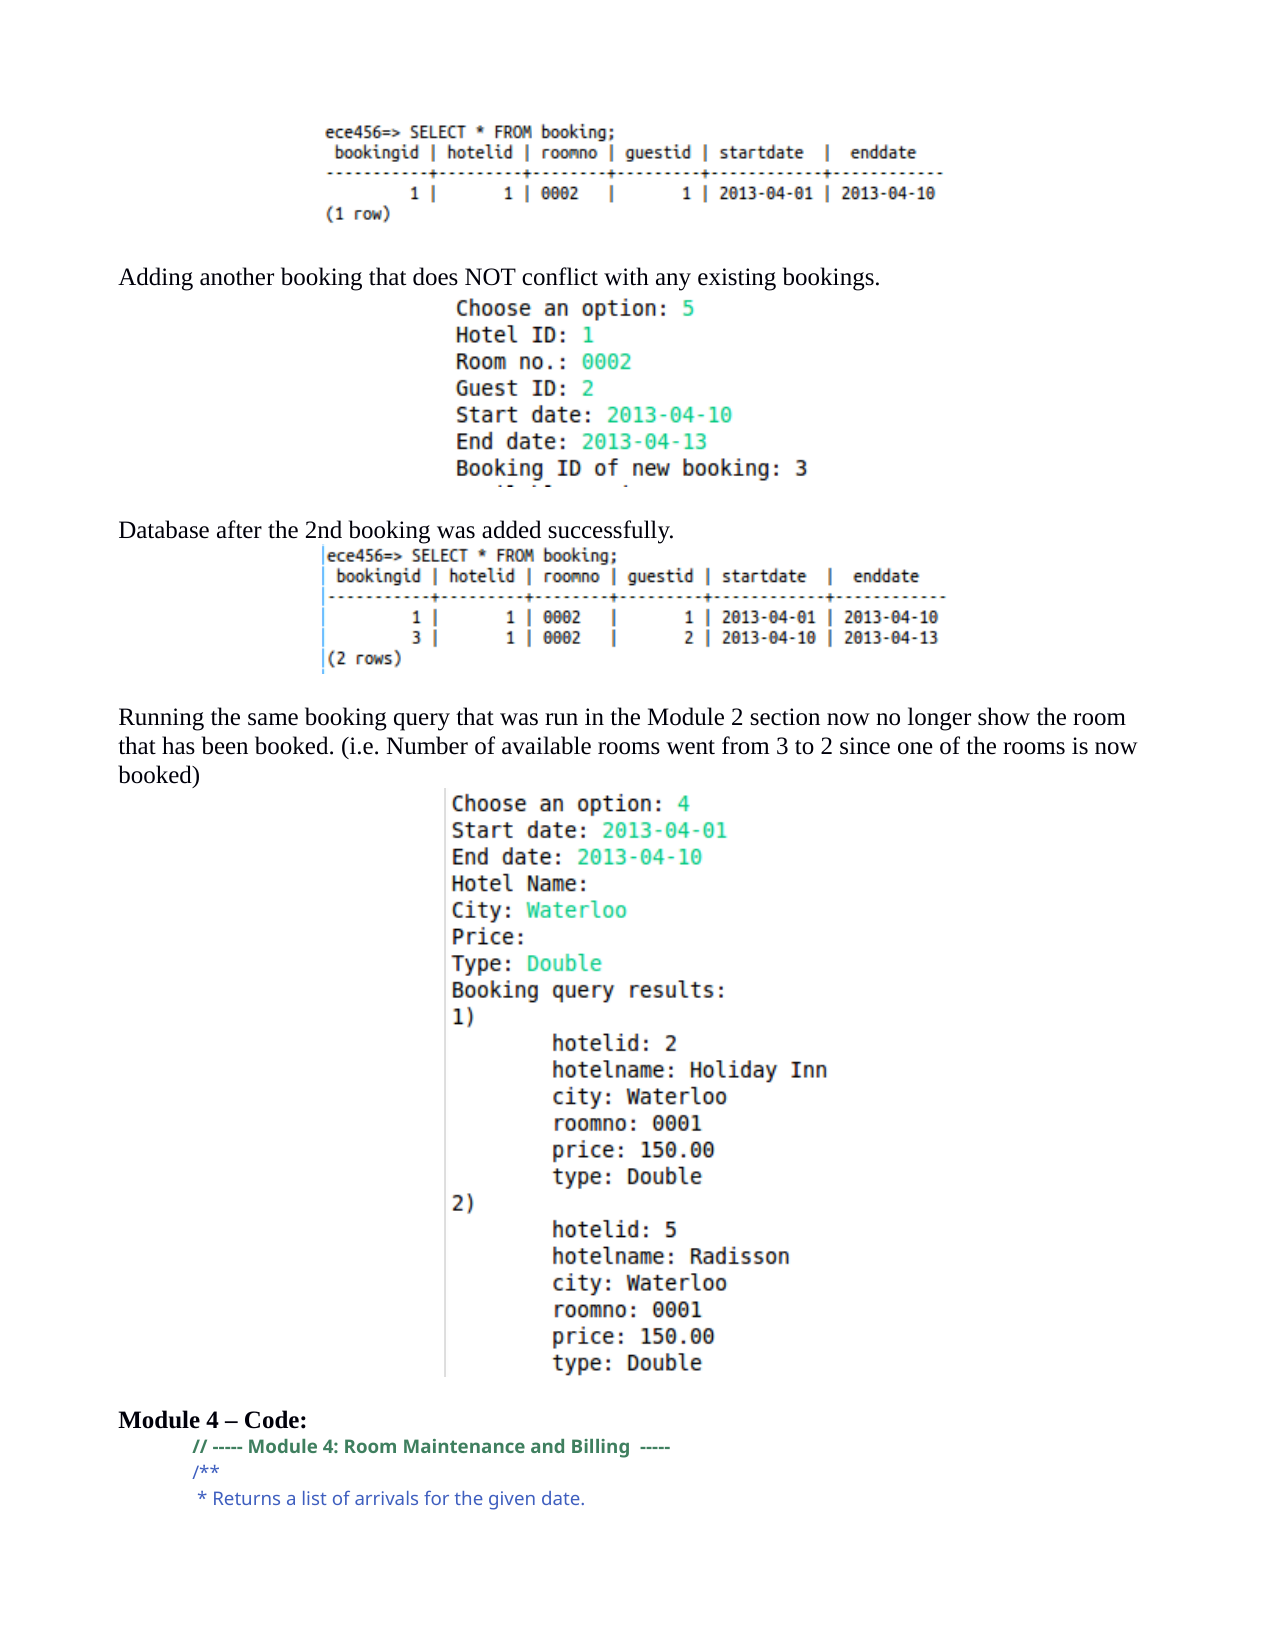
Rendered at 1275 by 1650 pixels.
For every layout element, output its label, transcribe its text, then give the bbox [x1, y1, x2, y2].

text Adding another booking that does NOT conflict with any existing bookings. [118, 262, 1157, 291]
text // ----- Module 4: Room Maintenance and Billing ----- [118, 1434, 1157, 1459]
picture [321, 544, 954, 674]
text Running the same booking query that was run in the Module 2 section now no longer show the room that has been booked. (i.e. Number of available rooms went from 3 to 2 since one of the rooms is now booked) [118, 702, 1157, 789]
text /** [118, 1459, 1157, 1485]
text * Returns a list of arrivals for the given date. [118, 1485, 1157, 1510]
picture [324, 118, 951, 234]
text Module 4 – Code: [118, 1405, 1157, 1434]
picture [453, 291, 822, 487]
text Database after the 2nd booking was added successfully. [118, 515, 1157, 544]
picture [444, 788, 831, 1377]
